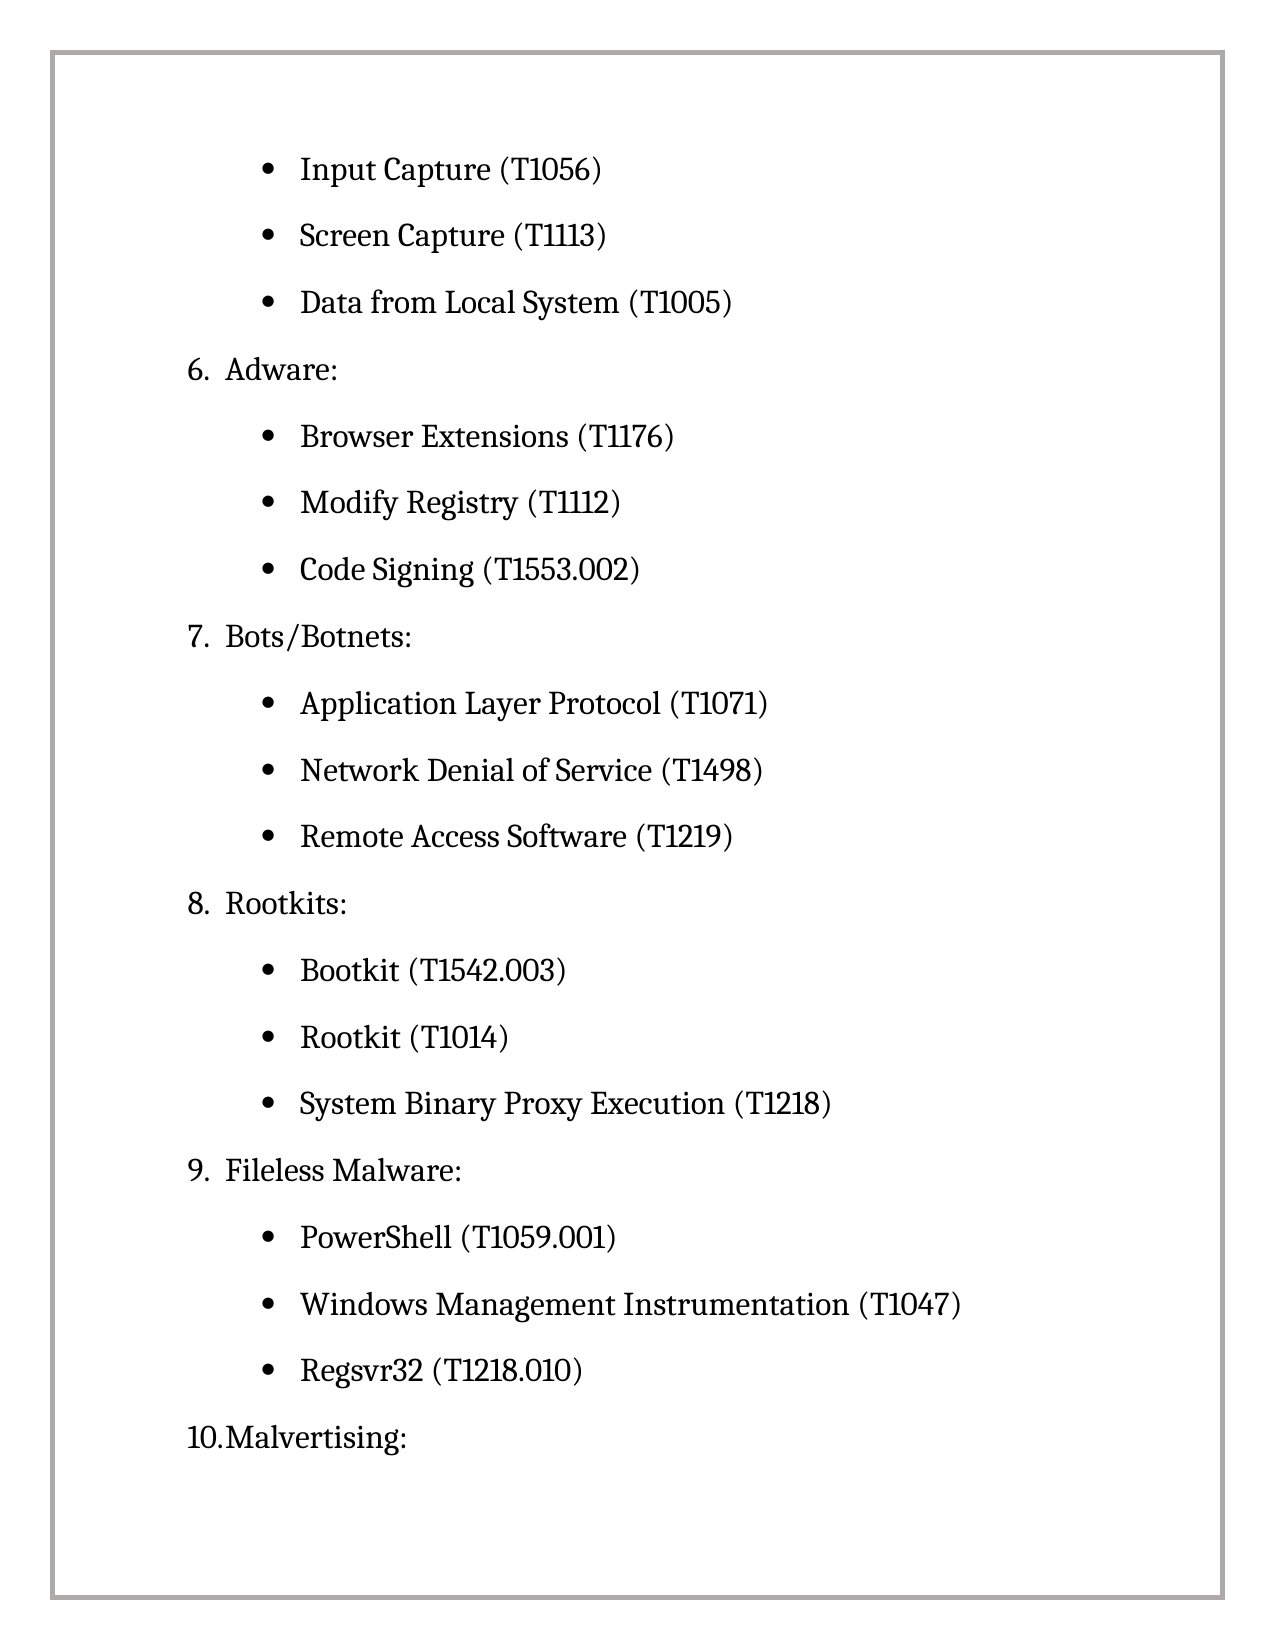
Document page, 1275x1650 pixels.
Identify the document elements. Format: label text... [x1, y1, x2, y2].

list Bots/Botnets: [187, 617, 1125, 656]
list Screen Capture (T1113) [262, 217, 1125, 255]
list Fileless Malware: [187, 1152, 1125, 1190]
list Bootkit (T1542.003) [262, 951, 1125, 989]
list Application Layer Protocol (T1071) [262, 684, 1125, 722]
list Data from Local System (T1005) [262, 283, 1125, 322]
list System Binary Proxy Execution (T1218) [262, 1085, 1125, 1123]
list PowerShell (T1059.001) [262, 1218, 1125, 1257]
list Rootkit (T1014) [262, 1018, 1125, 1056]
list Code Signing (T1553.002) [262, 551, 1125, 589]
list Modify Registry (T1112) [262, 484, 1125, 522]
list Input Capture (T1056) [262, 150, 1125, 188]
list Browser Extensions (T1176) [262, 417, 1125, 455]
list Remote Access Software (T1219) [262, 818, 1125, 856]
list Network Denial of Service (T1498) [262, 751, 1125, 789]
list Regsvr32 (T1218.010) [262, 1352, 1125, 1390]
list Windows Management Instrumentation (T1047) [262, 1285, 1125, 1323]
list Rootkits: [187, 884, 1125, 923]
list Malvertising: [187, 1419, 1125, 1457]
list Adware: [187, 350, 1125, 389]
